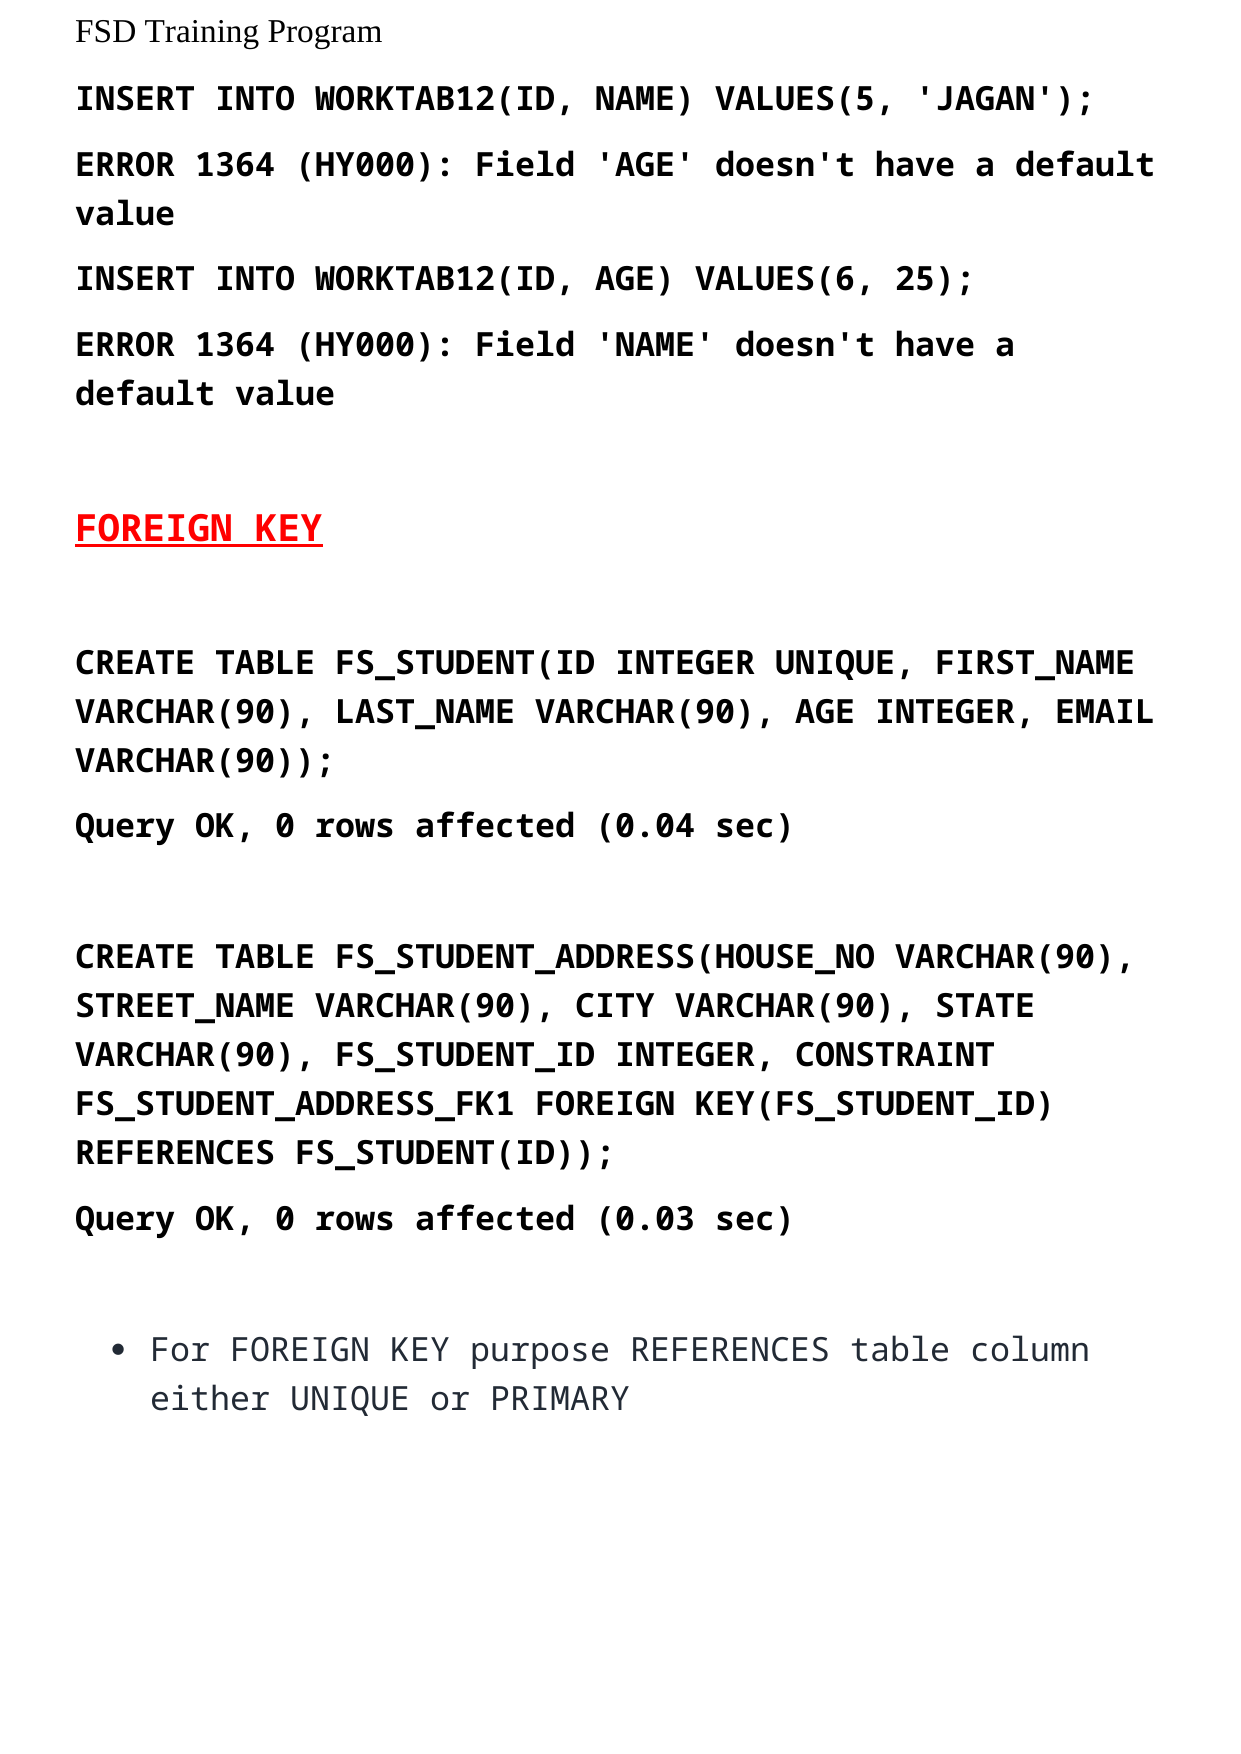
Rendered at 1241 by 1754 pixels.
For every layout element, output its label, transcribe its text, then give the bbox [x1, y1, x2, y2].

text INSERT INTO WORKTAB12(ID, AGE) VALUES(6, 25); [75, 255, 1165, 301]
text FOREIGN KEY [75, 501, 1165, 552]
text Query OK, 0 rows affected (0.04 sec) [75, 802, 1165, 847]
text ERROR 1364 (HY000): Field 'AGE' doesn't have a default value [75, 141, 1165, 235]
list For FOREIGN KEY purpose REFERENCES table column either UNIQUE or PRIMARY [112, 1326, 1165, 1420]
text CREATE TABLE FS_STUDENT_ADDRESS(HOUSE_NO VARCHAR(90), STREET_NAME VARCHAR(90), CITY VARCHAR(90), STATE VARCHAR(90), FS_STUDENT_ID INTEGER, CONSTRAINT FS_STUDENT_ADDRESS_FK1 FOREIGN KEY(FS_STUDENT_ID) REFERENCES FS_STUDENT(ID)); [75, 933, 1165, 1174]
text ERROR 1364 (HY000): Field 'NAME' doesn't have a default value [75, 321, 1165, 415]
text Query OK, 0 rows affected (0.03 sec) [75, 1195, 1165, 1240]
text CREATE TABLE FS_STUDENT(ID INTEGER UNIQUE, FIRST_NAME VARCHAR(90), LAST_NAME VARCHAR(90), AGE INTEGER, EMAIL VARCHAR(90)); [75, 638, 1165, 782]
text INSERT INTO WORKTAB12(ID, NAME) VALUES(5, 'JAGAN'); [75, 75, 1165, 120]
